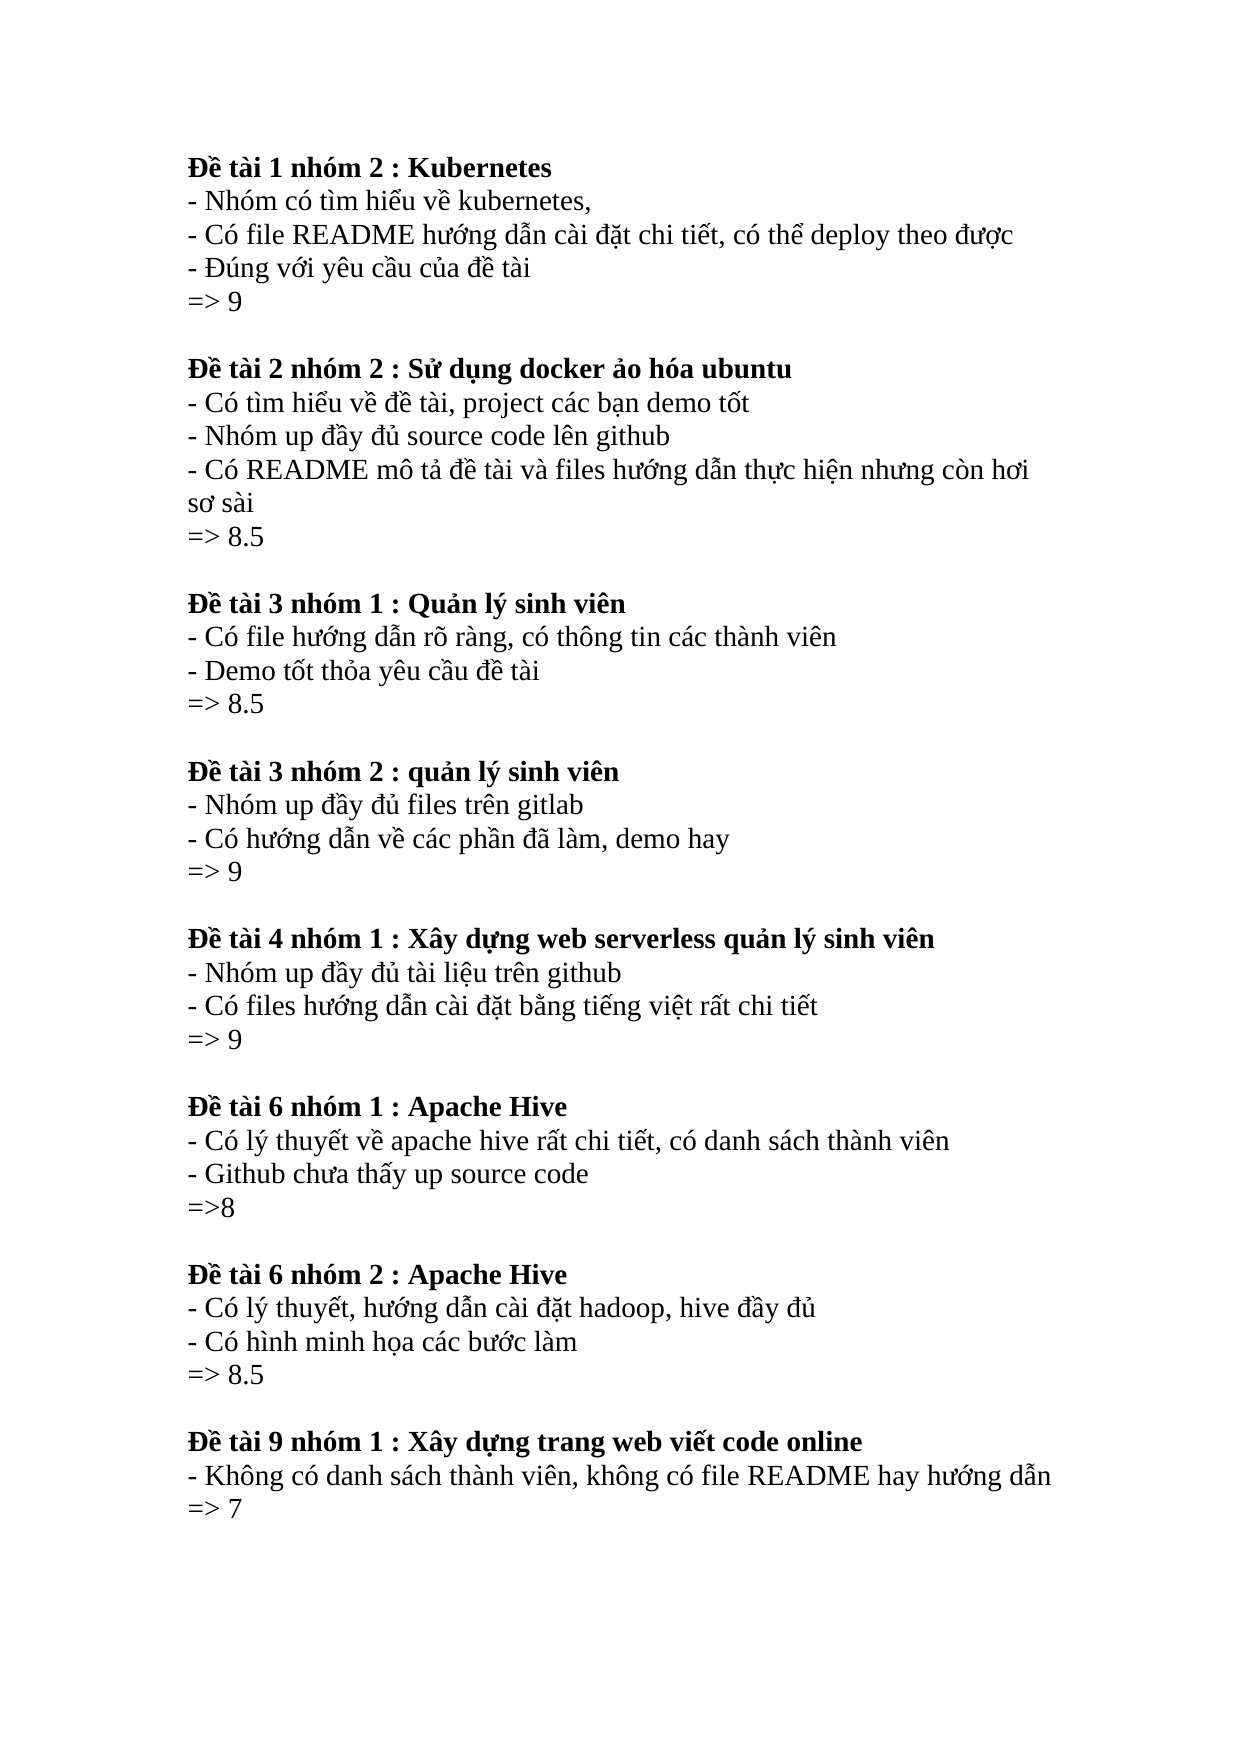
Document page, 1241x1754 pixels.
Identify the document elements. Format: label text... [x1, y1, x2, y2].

text Đề tài 4 nhóm 1 : Xây dựng web serverless quản lý sinh viên [187, 921, 1053, 955]
text - Có hình minh họa các bước làm [187, 1324, 1053, 1357]
text - Github chưa thấy up source code [187, 1156, 1053, 1190]
text => 9 [187, 854, 1053, 888]
text Đề tài 9 nhóm 1 : Xây dựng trang web viết code online [187, 1424, 1053, 1458]
text - Có lý thuyết, hướng dẫn cài đặt hadoop, hive đầy đủ [187, 1290, 1053, 1324]
text - Nhóm up đầy đủ source code lên github [187, 418, 1053, 452]
text Đề tài 6 nhóm 2 : Apache Hive [187, 1257, 1053, 1290]
text - Có lý thuyết về apache hive rất chi tiết, có danh sách thành viên [187, 1123, 1053, 1156]
text Đề tài 6 nhóm 1 : Apache Hive [187, 1089, 1053, 1123]
text - Nhóm up đầy đủ tài liệu trên github [187, 955, 1053, 988]
text - Có files hướng dẫn cài đặt bằng tiếng việt rất chi tiết [187, 988, 1053, 1022]
text - Demo tốt thỏa yêu cầu đề tài [187, 653, 1053, 687]
text => 8.5 [187, 687, 1053, 720]
text Đề tài 1 nhóm 2 : Kubernetes [187, 150, 1053, 183]
text - Có hướng dẫn về các phần đã làm, demo hay [187, 821, 1053, 854]
text - Có file README hướng dẫn cài đặt chi tiết, có thể deploy theo được [187, 217, 1053, 251]
text =>8 [187, 1190, 1053, 1223]
text - Nhóm có tìm hiểu về kubernetes, [187, 183, 1053, 217]
text - Có file hướng dẫn rõ ràng, có thông tin các thành viên [187, 619, 1053, 653]
text Đề tài 2 nhóm 2 : Sử dụng docker ảo hóa ubuntu [187, 351, 1053, 385]
text Đề tài 3 nhóm 1 : Quản lý sinh viên [187, 586, 1053, 619]
text => 8.5 [187, 519, 1053, 552]
text => 9 [187, 284, 1053, 318]
text - Có README mô tả đề tài và files hướng dẫn thực hiện nhưng còn hơi sơ sài [187, 452, 1053, 519]
text - Nhóm up đầy đủ files trên gitlab [187, 787, 1053, 821]
text => 9 [187, 1022, 1053, 1056]
text - Không có danh sách thành viên, không có file README hay hướng dẫn [187, 1458, 1053, 1492]
text - Đúng với yêu cầu của đề tài [187, 251, 1053, 284]
text => 8.5 [187, 1357, 1053, 1391]
text Đề tài 3 nhóm 2 : quản lý sinh viên [187, 754, 1053, 787]
text - Có tìm hiểu về đề tài, project các bạn demo tốt [187, 385, 1053, 418]
text => 7 [187, 1492, 1053, 1525]
